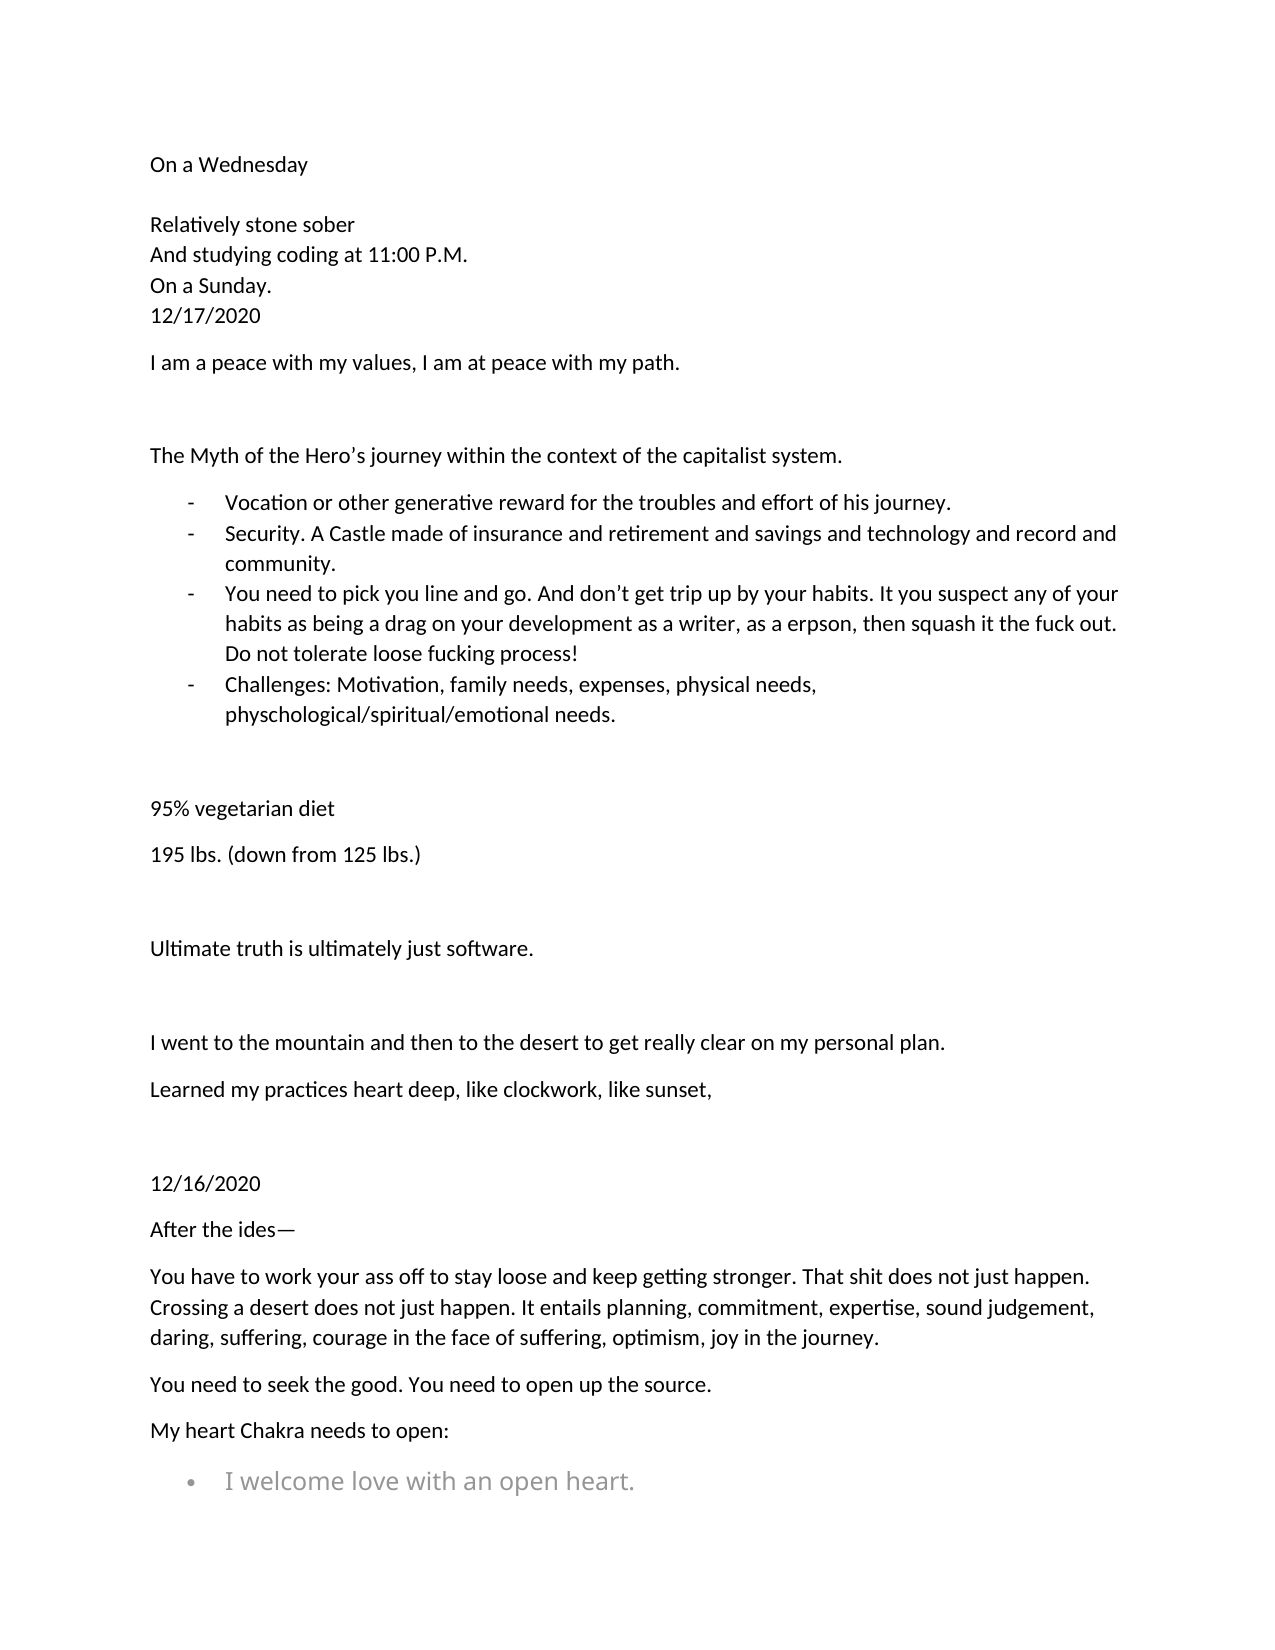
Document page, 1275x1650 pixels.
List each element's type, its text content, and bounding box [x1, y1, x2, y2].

text And studying coding at 11:00 P.M. [150, 241, 1125, 269]
text My heart Chakra needs to open: [150, 1417, 1125, 1445]
list Security. A Castle made of insurance and retirement and savings and technology and record and community. [187, 519, 1125, 577]
text 95% vegetarian diet [150, 794, 1125, 822]
text Learned my practices heart deep, like clockwork, like sunset, [150, 1075, 1125, 1103]
text On a Sunday. [150, 271, 1125, 299]
text Relatively stone sober [150, 210, 1125, 238]
list Vocation or other generative reward for the troubles and effort of his journey. [187, 488, 1125, 517]
text 12/17/2020 [150, 301, 1125, 329]
text Ultimate truth is ultimately just software. [150, 934, 1125, 962]
text After the ides— [150, 1216, 1125, 1244]
list You need to pick you line and go. And don’t get trip up by your habits. It you suspect any of your habits as being a drag on your development as a writer, as a erpson, then squash it the fuck out. Do not tolerate loose fucking process! [187, 579, 1125, 668]
list Challenges: Motivation, family needs, expenses, physical needs, physchological/spiritual/emotional needs. [187, 670, 1125, 728]
text I went to the mountain and then to the desert to get really clear on my personal plan. [150, 1028, 1125, 1056]
text On a Wednesday [150, 150, 1125, 178]
text 195 lbs. (down from 125 lbs.) [150, 841, 1125, 869]
text 12/16/2020 [150, 1169, 1125, 1197]
list I welcome love with an open heart. [187, 1463, 1125, 1498]
text You need to seek the good. You need to open up the source. [150, 1370, 1125, 1398]
text The Myth of the Hero’s journey within the context of the capitalist system. [150, 442, 1125, 470]
text I am a peace with my values, I am at peace with my path. [150, 348, 1125, 376]
